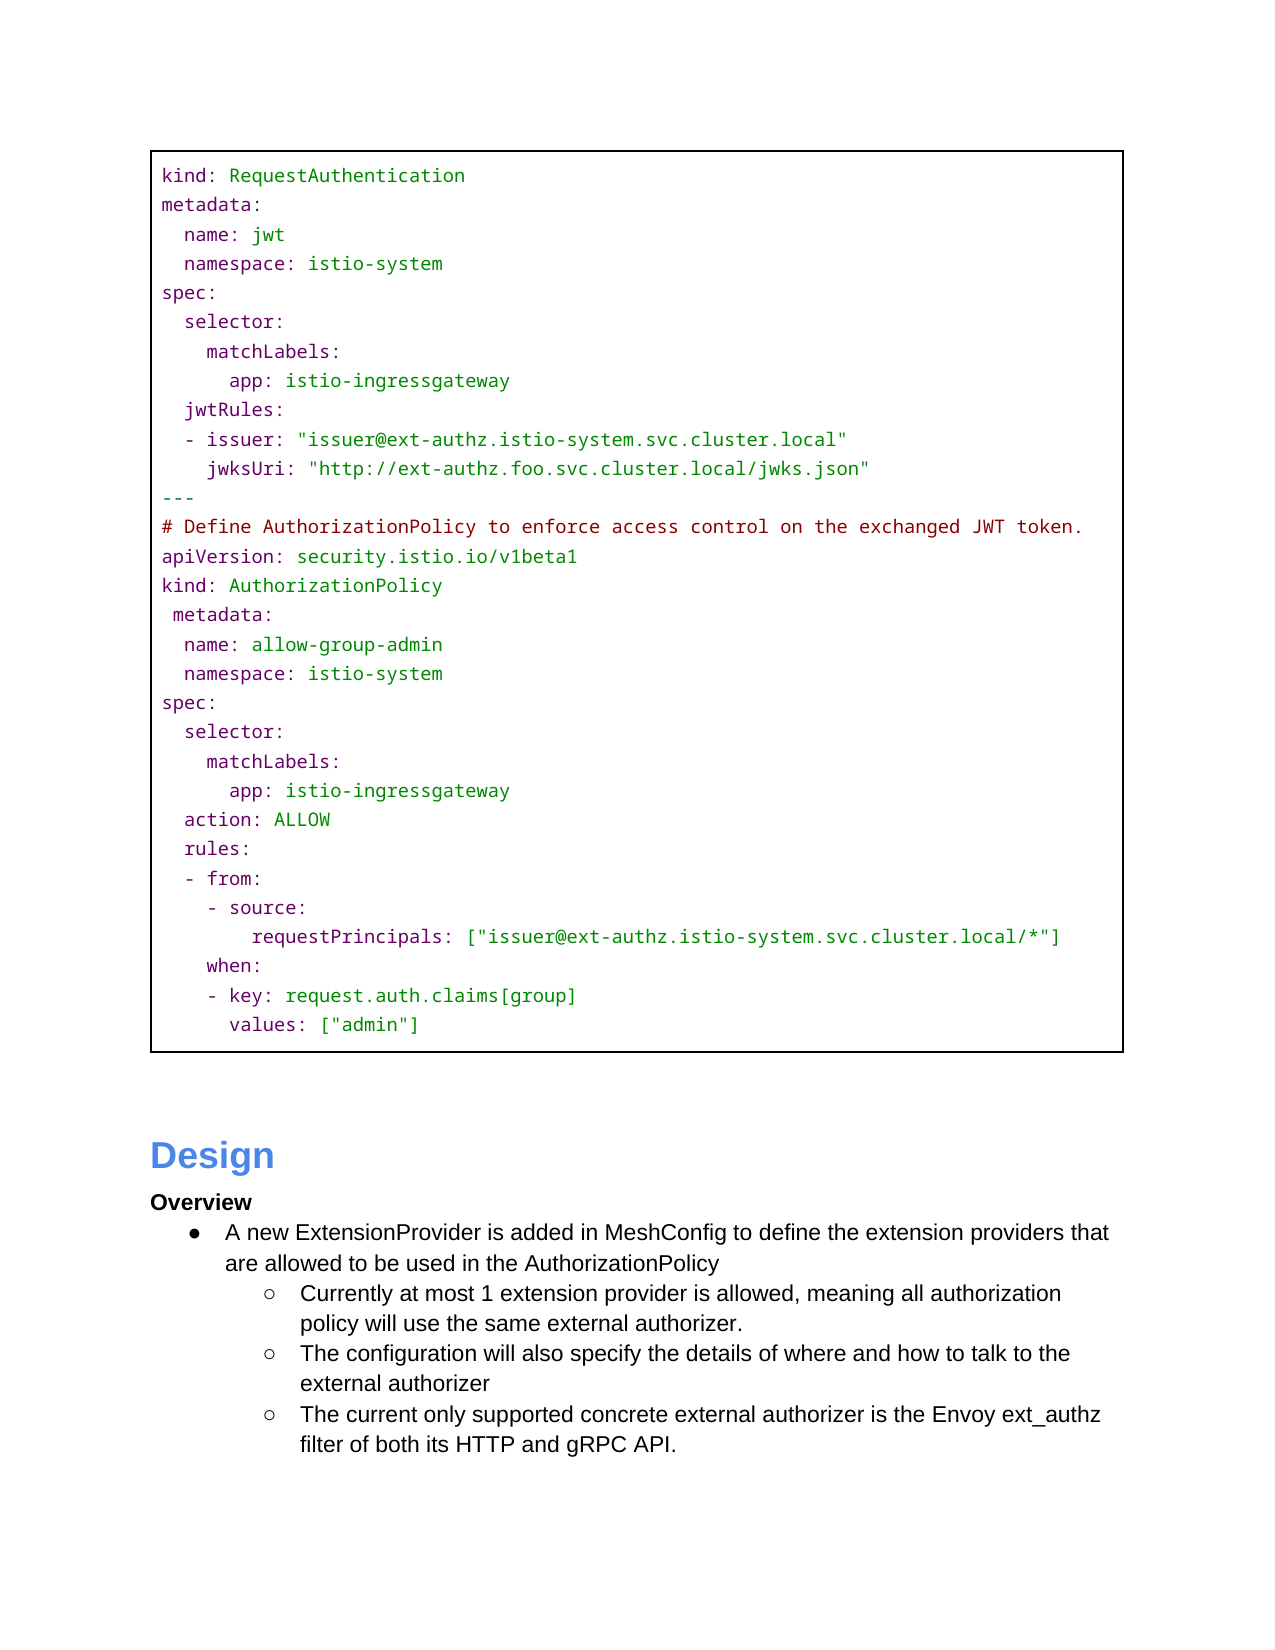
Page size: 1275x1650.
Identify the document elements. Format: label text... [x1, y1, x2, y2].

list The configuration will also specify the details of where and how to talk to the external authorizer [262, 1340, 1125, 1397]
list A new ExtensionProvider is added in MeshConfig to define the extension providers that are allowed to be used in the AuthorizationPolicy [187, 1219, 1125, 1276]
list The current only supported concrete external authorizer is the Envoy ext_authz filter of both its HTTP and gRPC API. [262, 1401, 1125, 1457]
text Overview [150, 1189, 1125, 1215]
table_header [152, 152, 1122, 1051]
subtitle Design [150, 1133, 1125, 1177]
list Currently at most 1 extension provider is allowed, meaning all authorization policy will use the same external authorizer. [262, 1280, 1125, 1336]
